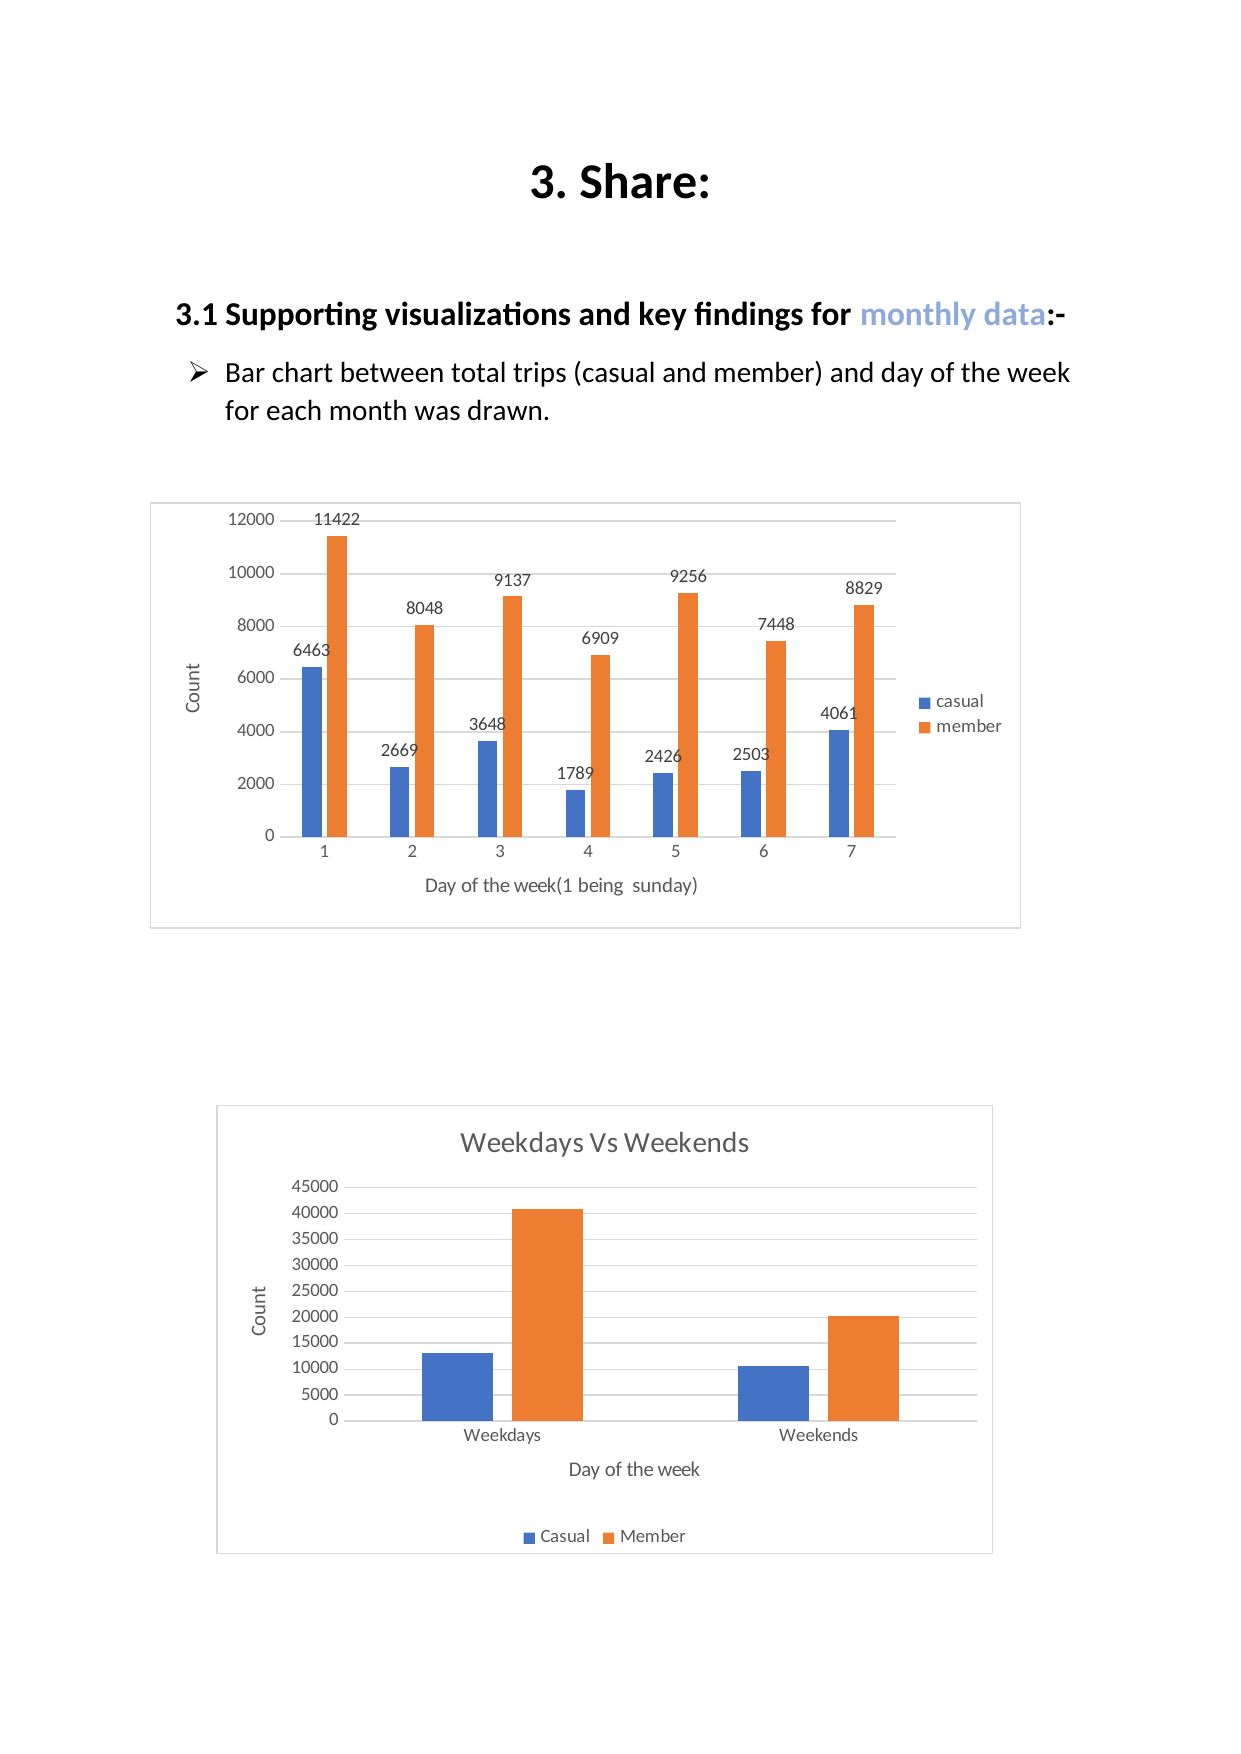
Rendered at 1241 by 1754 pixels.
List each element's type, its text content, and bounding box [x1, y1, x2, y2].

text 3.1 Supporting visualizations and key findings for monthly data:- [150, 293, 1090, 334]
text 3. Share: [150, 150, 1090, 211]
list Bar chart between total trips (casual and member) and day of the week for each month was drawn. [187, 354, 1090, 428]
